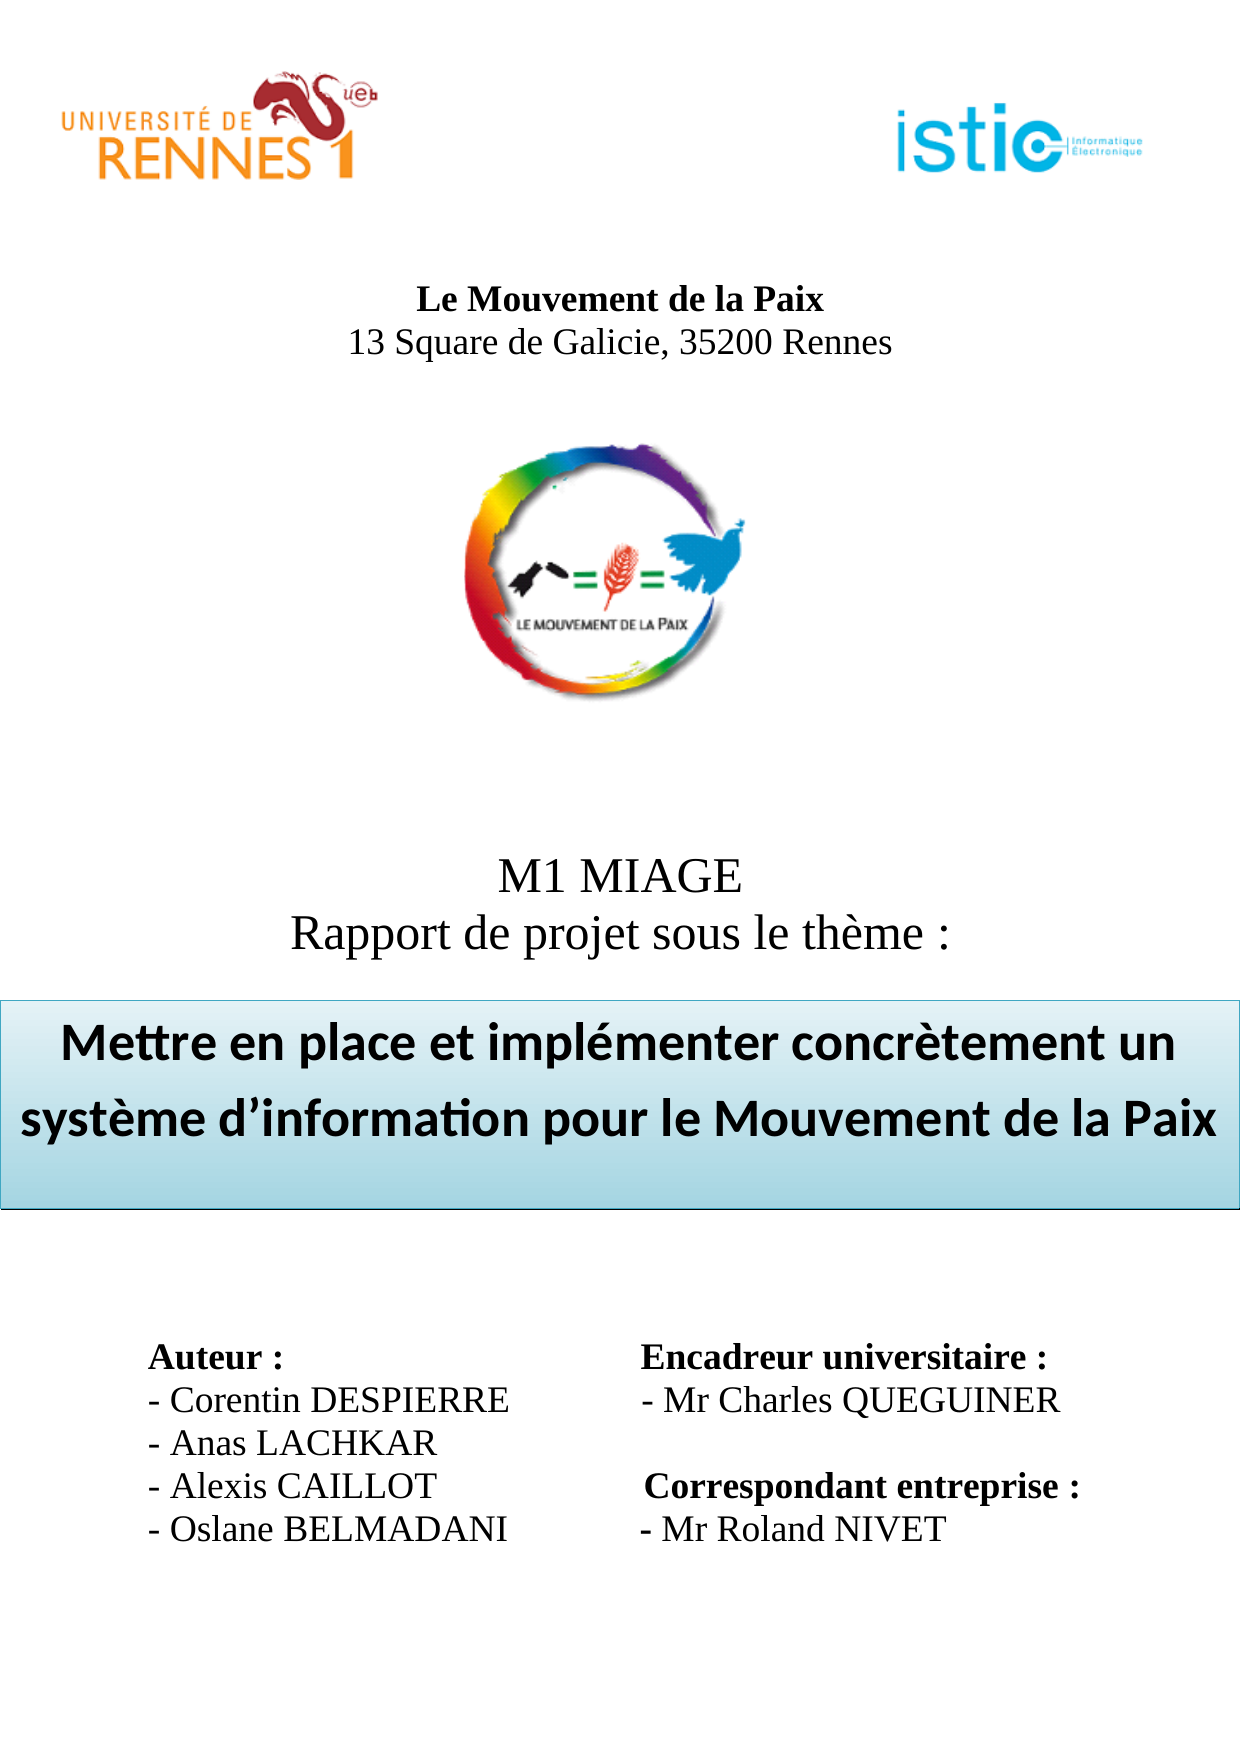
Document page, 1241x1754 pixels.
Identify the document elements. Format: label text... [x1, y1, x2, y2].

text 13 Square de Galicie, 35200 Rennes [148, 319, 1093, 362]
text - Corentin DESPIERRE - Mr Charles QUEGUINER [148, 1377, 1122, 1420]
text Le Mouvement de la Paix [148, 276, 1093, 319]
text Rapport de projet sous le thème : [148, 903, 1093, 960]
text - Alexis CAILLOT Correspondant entreprise : [148, 1463, 1093, 1507]
text - Oslane BELMADANI - Mr Roland NIVET [148, 1507, 1093, 1550]
text Auteur : Encadreur universitaire : [148, 1334, 1093, 1377]
text - Anas LACHKAR [148, 1420, 1122, 1463]
picture [61, 70, 379, 180]
picture [856, 71, 1183, 203]
picture [464, 424, 776, 721]
text M1 MIAGE [148, 845, 1093, 903]
